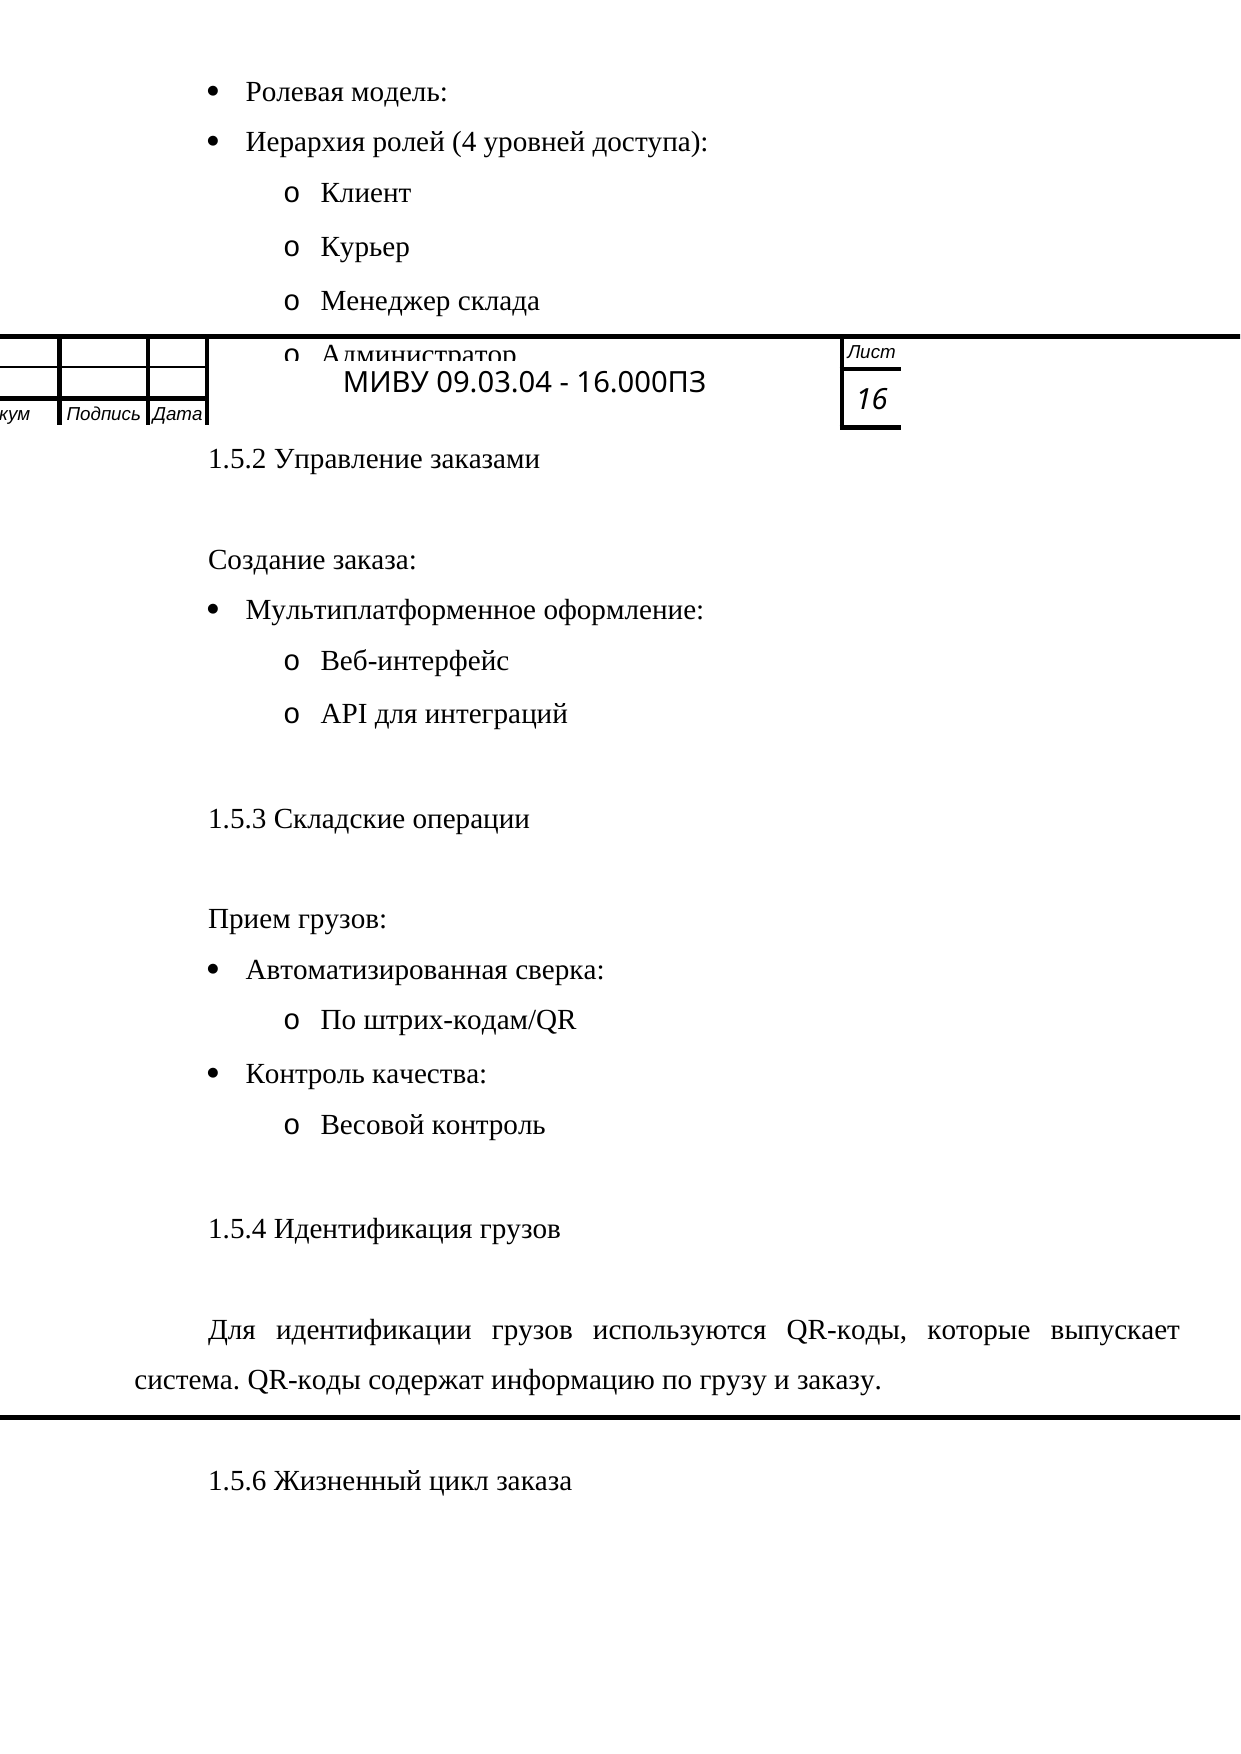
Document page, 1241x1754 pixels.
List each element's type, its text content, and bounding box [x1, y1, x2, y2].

text 1.5.4 Идентификация грузов [134, 1211, 1181, 1245]
text Прием грузов: [134, 902, 1181, 935]
text Создание заказа: [134, 542, 1181, 575]
list Администратор. [283, 337, 840, 367]
list Мультиплатформенное оформление: [208, 592, 1181, 626]
text 1.5.6 Жизненный цикл заказа [134, 1463, 1181, 1496]
list Весовой контроль [283, 1107, 1181, 1143]
list Администратор. [844, 337, 1181, 373]
list Автоматизированная сверка: [208, 952, 1181, 986]
list По штрих-кодам/QR [283, 1002, 1181, 1038]
list Курьер [283, 229, 1181, 265]
text 1.5.2 Управление заказами [134, 441, 1181, 475]
list Ролевая модель: [208, 74, 1181, 107]
list Веб-интерфейс [283, 643, 1181, 679]
list Менеджер склада [283, 283, 1181, 319]
list Иерархия ролей (4 уровней доступа): [208, 124, 1181, 158]
list Клиент [283, 175, 1181, 211]
text 1.5.3 Складские операции [134, 801, 1181, 834]
text Для идентификации грузов используются QR-коды, которые выпускает система. QR-коды содержат информацию по грузу и заказу. [134, 1312, 1181, 1396]
list Контроль качества: [208, 1056, 1181, 1090]
list API для интеграций [283, 697, 1181, 733]
